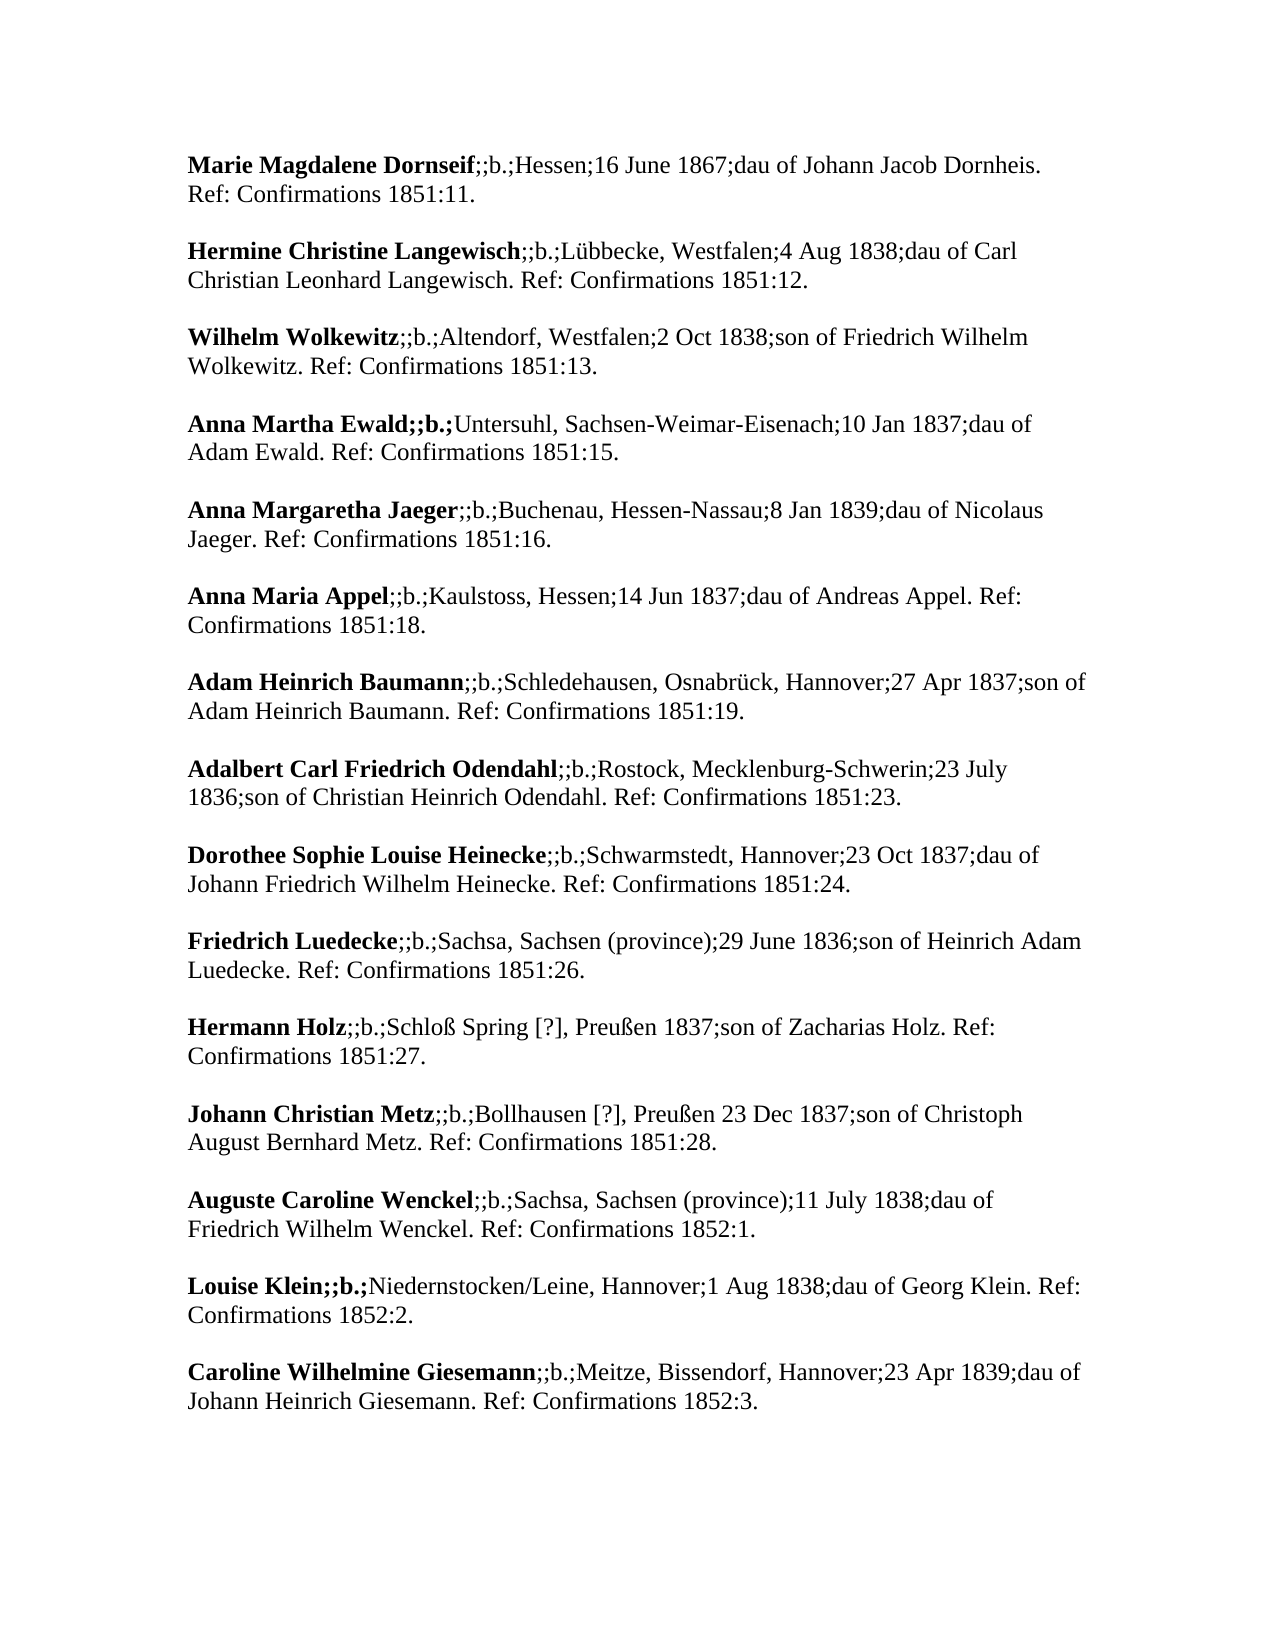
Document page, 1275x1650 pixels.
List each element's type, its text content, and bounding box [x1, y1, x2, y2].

text Caroline Wilhelmine Giesemann;;b.;Meitze, Bissendorf, Hannover;23 Apr 1839;dau of Johann Heinrich Giesemann. Ref: Confirmations 1852:3. [187, 1357, 1087, 1415]
text Marie Magdalene Dornseif;;b.;Hessen;16 June 1867;dau of Johann Jacob Dornheis. Ref: Confirmations 1851:11. [187, 150, 1087, 207]
text Anna Martha Ewald;;b.;Untersuhl, Sachsen-Weimar-Eisenach;10 Jan 1837;dau of Adam Ewald. Ref: Confirmations 1851:15. [187, 409, 1087, 466]
text Hermine Christine Langewisch;;b.;Lübbecke, Westfalen;4 Aug 1838;dau of Carl Christian Leonhard Langewisch. Ref: Confirmations 1851:12. [187, 236, 1087, 294]
text Anna Margaretha Jaeger;;b.;Buchenau, Hessen-Nassau;8 Jan 1839;dau of Nicolaus Jaeger. Ref: Confirmations 1851:16. [187, 495, 1087, 552]
text Auguste Caroline Wenckel;;b.;Sachsa, Sachsen (province);11 July 1838;dau of Friedrich Wilhelm Wenckel. Ref: Confirmations 1852:1. [187, 1185, 1087, 1242]
text Dorothee Sophie Louise Heinecke;;b.;Schwarmstedt, Hannover;23 Oct 1837;dau of Johann Friedrich Wilhelm Heinecke. Ref: Confirmations 1851:24. [187, 840, 1087, 897]
text Hermann Holz;;b.;Schloß Spring [?], Preußen 1837;son of Zacharias Holz. Ref: Confirmations 1851:27. [187, 1012, 1087, 1070]
text Louise Klein;;b.;Niedernstocken/Leine, Hannover;1 Aug 1838;dau of Georg Klein. Ref: Confirmations 1852:2. [187, 1271, 1087, 1329]
text Adalbert Carl Friedrich Odendahl;;b.;Rostock, Mecklenburg-Schwerin;23 July 1836;son of Christian Heinrich Odendahl. Ref: Confirmations 1851:23. [187, 754, 1087, 811]
text Johann Christian Metz;;b.;Bollhausen [?], Preußen 23 Dec 1837;son of Christoph August Bernhard Metz. Ref: Confirmations 1851:28. [187, 1099, 1087, 1156]
text Friedrich Luedecke;;b.;Sachsa, Sachsen (province);29 June 1836;son of Heinrich Adam Luedecke. Ref: Confirmations 1851:26. [187, 926, 1087, 984]
text Adam Heinrich Baumann;;b.;Schledehausen, Osnabrück, Hannover;27 Apr 1837;son of Adam Heinrich Baumann. Ref: Confirmations 1851:19. [187, 667, 1087, 725]
text Wilhelm Wolkewitz;;b.;Altendorf, Westfalen;2 Oct 1838;son of Friedrich Wilhelm Wolkewitz. Ref: Confirmations 1851:13. [187, 322, 1087, 380]
text Anna Maria Appel;;b.;Kaulstoss, Hessen;14 Jun 1837;dau of Andreas Appel. Ref: Confirmations 1851:18. [187, 581, 1087, 639]
